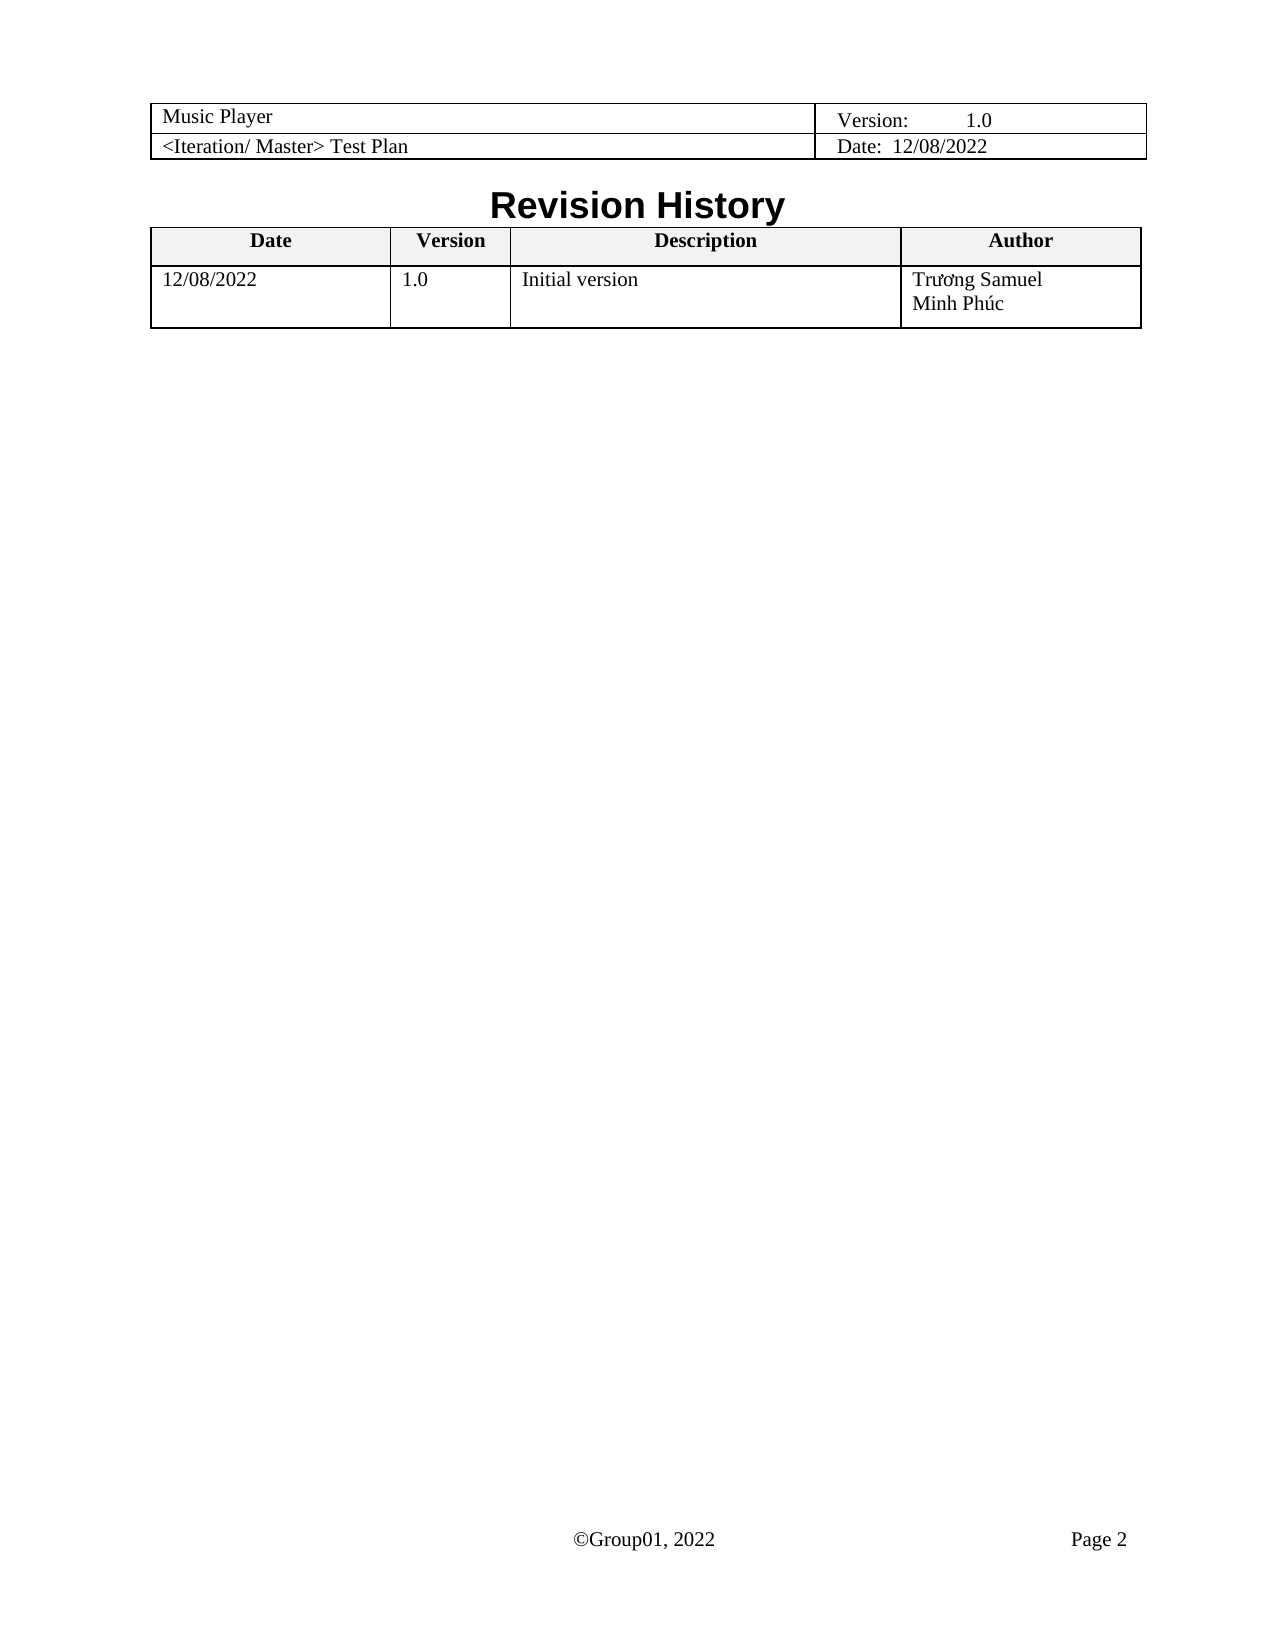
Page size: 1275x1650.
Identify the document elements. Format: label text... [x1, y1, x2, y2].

table_cell 12/08/2022 [152, 267, 390, 327]
table_cell Initial version [511, 267, 900, 327]
table_cell 1.0 [391, 267, 510, 327]
title Revision History [150, 184, 1125, 227]
table_header Author [902, 228, 1140, 265]
table_header Description [511, 228, 900, 265]
table_header Date [152, 228, 390, 265]
table_cell Trương Samuel Minh Phúc [902, 267, 1140, 327]
table_header Version [391, 228, 510, 265]
